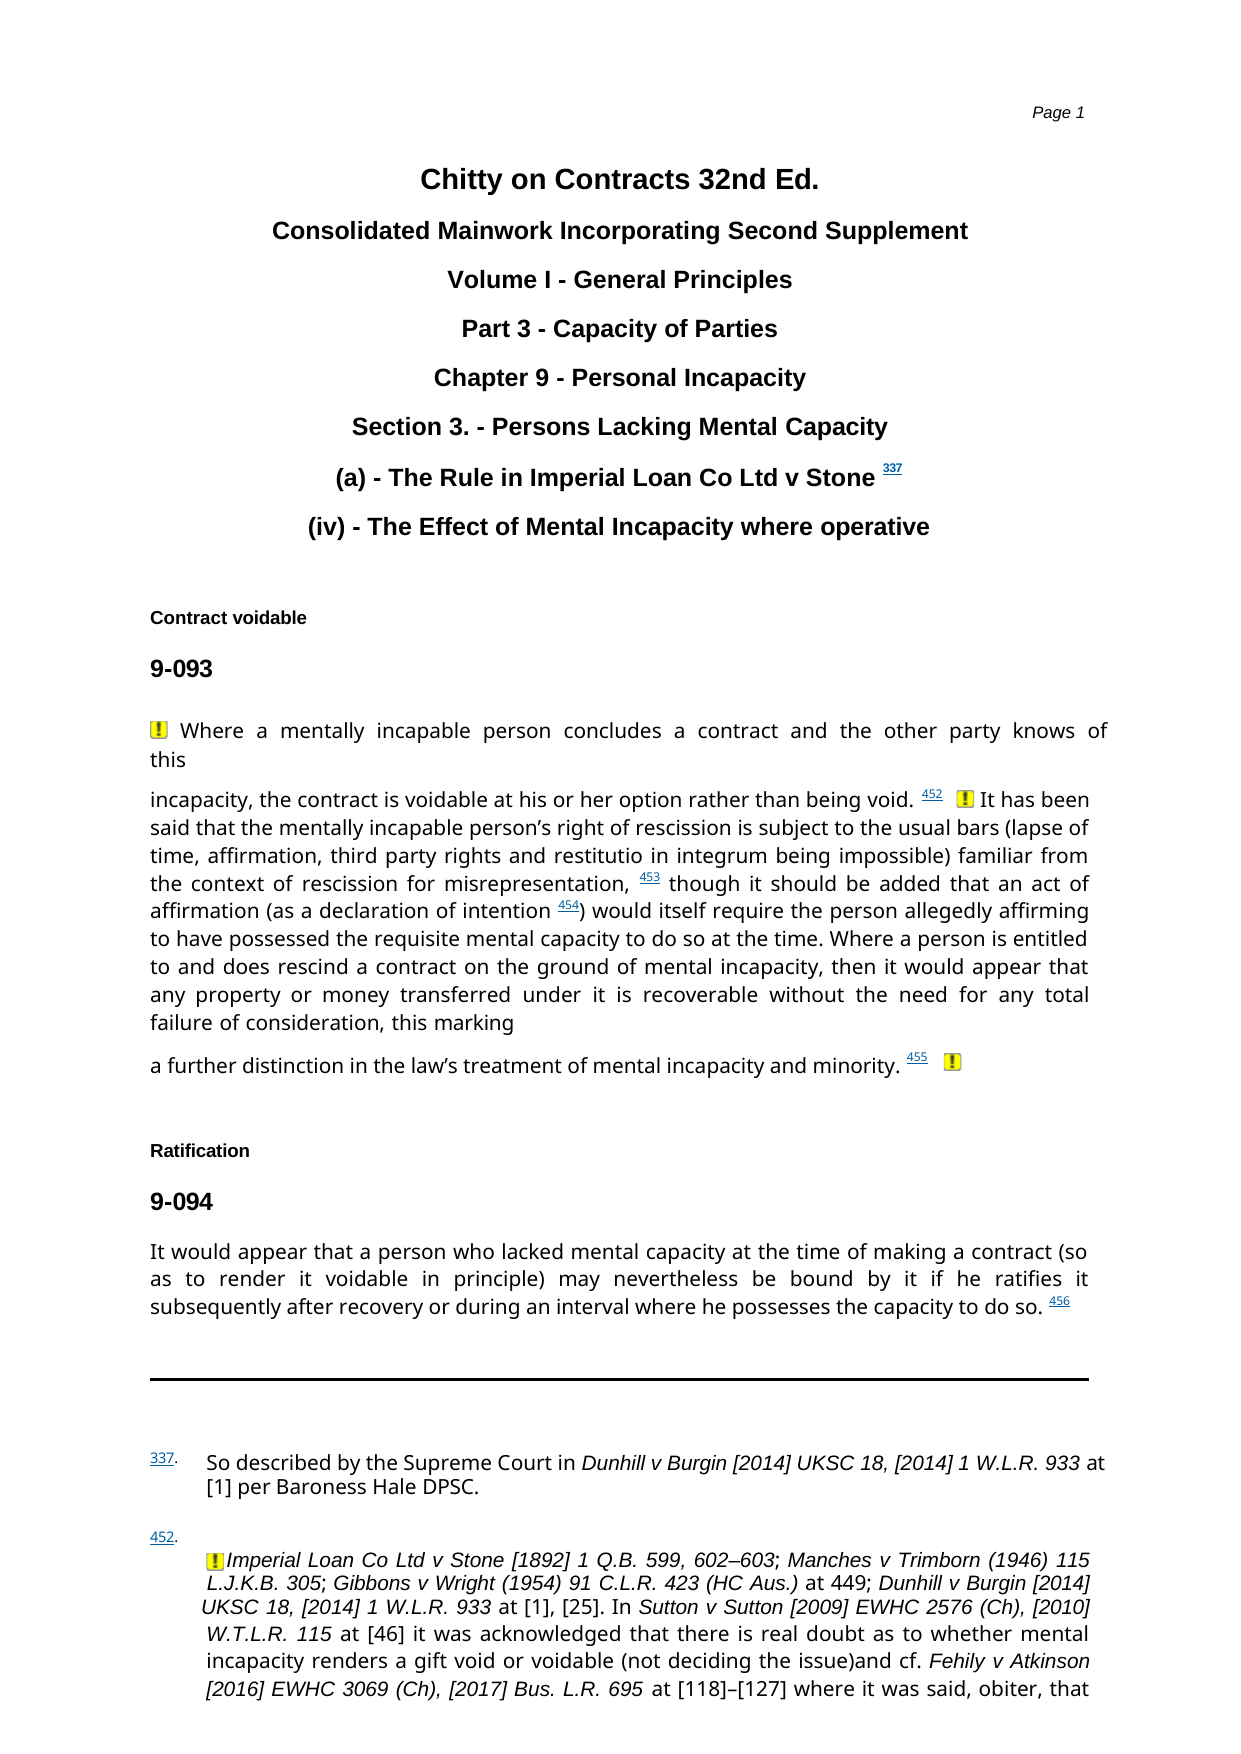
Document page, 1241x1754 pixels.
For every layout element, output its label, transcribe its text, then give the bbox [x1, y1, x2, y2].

text 452. [150, 1527, 183, 1547]
text [1] per Baroness Hale DPSC. [206, 1475, 1107, 1499]
list - The Effect of Mental Incapacity where operative [308, 511, 1107, 540]
text a further distinction in the law’s treatment of mental incapacity and minority. 455 [150, 1049, 1107, 1080]
text Ratification [150, 1139, 1107, 1161]
text Where a mentally incapable person concludes a contract and the other party knows of this [150, 716, 1107, 773]
picture [150, 721, 168, 739]
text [206, 1619, 1090, 1703]
text Section 3. - Persons Lacking Mental Capacity [231, 412, 1009, 441]
text 9-094 [150, 1187, 1107, 1216]
text It would appear that a person who lacked mental capacity at the time of making a contract (so as to render it voidable in principle) may nevertheless be bound by it if he ratifies it subsequently after recovery or during an interval where he possesses the capacity to do so. 456 [150, 1237, 1090, 1321]
picture [206, 1553, 224, 1571]
picture [956, 790, 975, 808]
text 9-093 [150, 654, 1107, 683]
text Part 3 - Capacity of Parties Chapter 9 - Personal Incapacity [416, 314, 824, 392]
text 337. So described by the Supreme Court in Dunhill v Burgin [2014] UKSC 18, [2014] 1 W.L.R. 933 at [150, 1452, 1107, 1475]
text Consolidated Mainwork Incorporating Second Supplement Volume I - General Principles [231, 216, 1009, 294]
text UKSC 18, [2014] 1 W.L.R. 933 at [1], [25]. In Sutton v Sutton [2009] EWHC 2576 (Ch), [2010] [189, 1596, 1090, 1619]
text Contract voidable [150, 607, 1107, 628]
list - The Rule in Imperial Loan Co Ltd v Stone 337 [335, 461, 1107, 491]
subtitle Chitty on Contracts 32nd Ed. [231, 162, 1009, 196]
text L.J.K.B. 305; Gibbons v Wright (1954) 91 C.L.R. 423 (HC Aus.) at 449; Dunhill v Burgin [2014] [189, 1572, 1090, 1596]
text incapacity, the contract is voidable at his or her option rather than being void. 452 It has been said that the mentally incapable person’s right of rescission is subject to the usual bars (lapse of time, affirmation, third party rights and restitutio in integrum being impossible) familiar from the context of rescission for misrepresentation, 453 though it should be added that an act of affirmation (as a declaration of intention 454) would itself require the person allegedly affirming to have possessed the requisite mental capacity to do so at the time. Where a person is entitled to and does rescind a contract on the ground of mental incapacity, then it would appear that any property or money transferred under it is recoverable without the need for any total failure of consideration, this marking [150, 786, 1090, 1037]
text Imperial Loan Co Ltd v Stone [1892] 1 Q.B. 599, 602–603; Manches v Trimborn (1946) 115 [189, 1548, 1090, 1572]
picture [943, 1053, 962, 1071]
